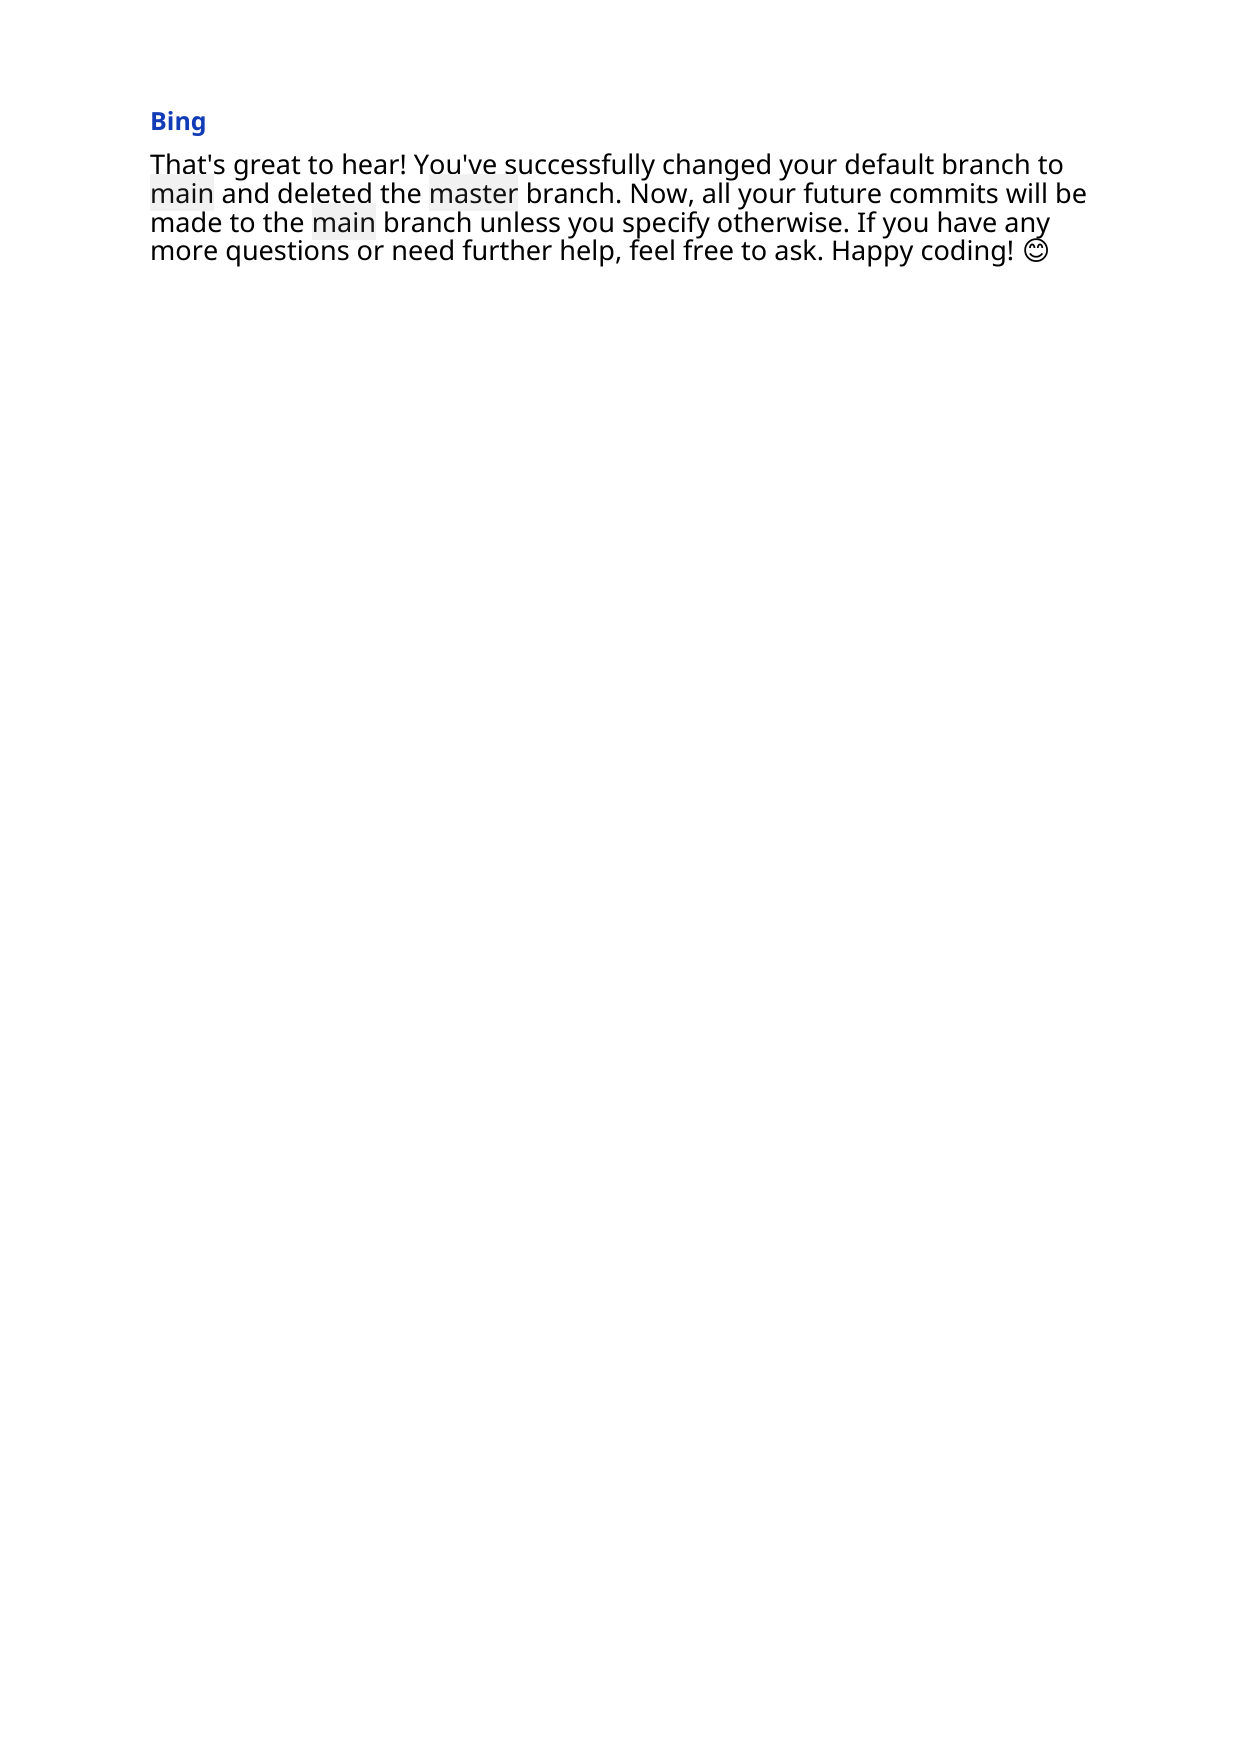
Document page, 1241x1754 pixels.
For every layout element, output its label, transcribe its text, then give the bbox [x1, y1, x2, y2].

text That's great to hear! You've successfully changed your default branch to main and deleted the master branch. Now, all your future commits will be made to the main branch unless you specify otherwise. If you have any more questions or need further help, feel free to ask. Happy coding! 😊 [150, 152, 1090, 267]
subtitle Bing [150, 108, 1090, 137]
